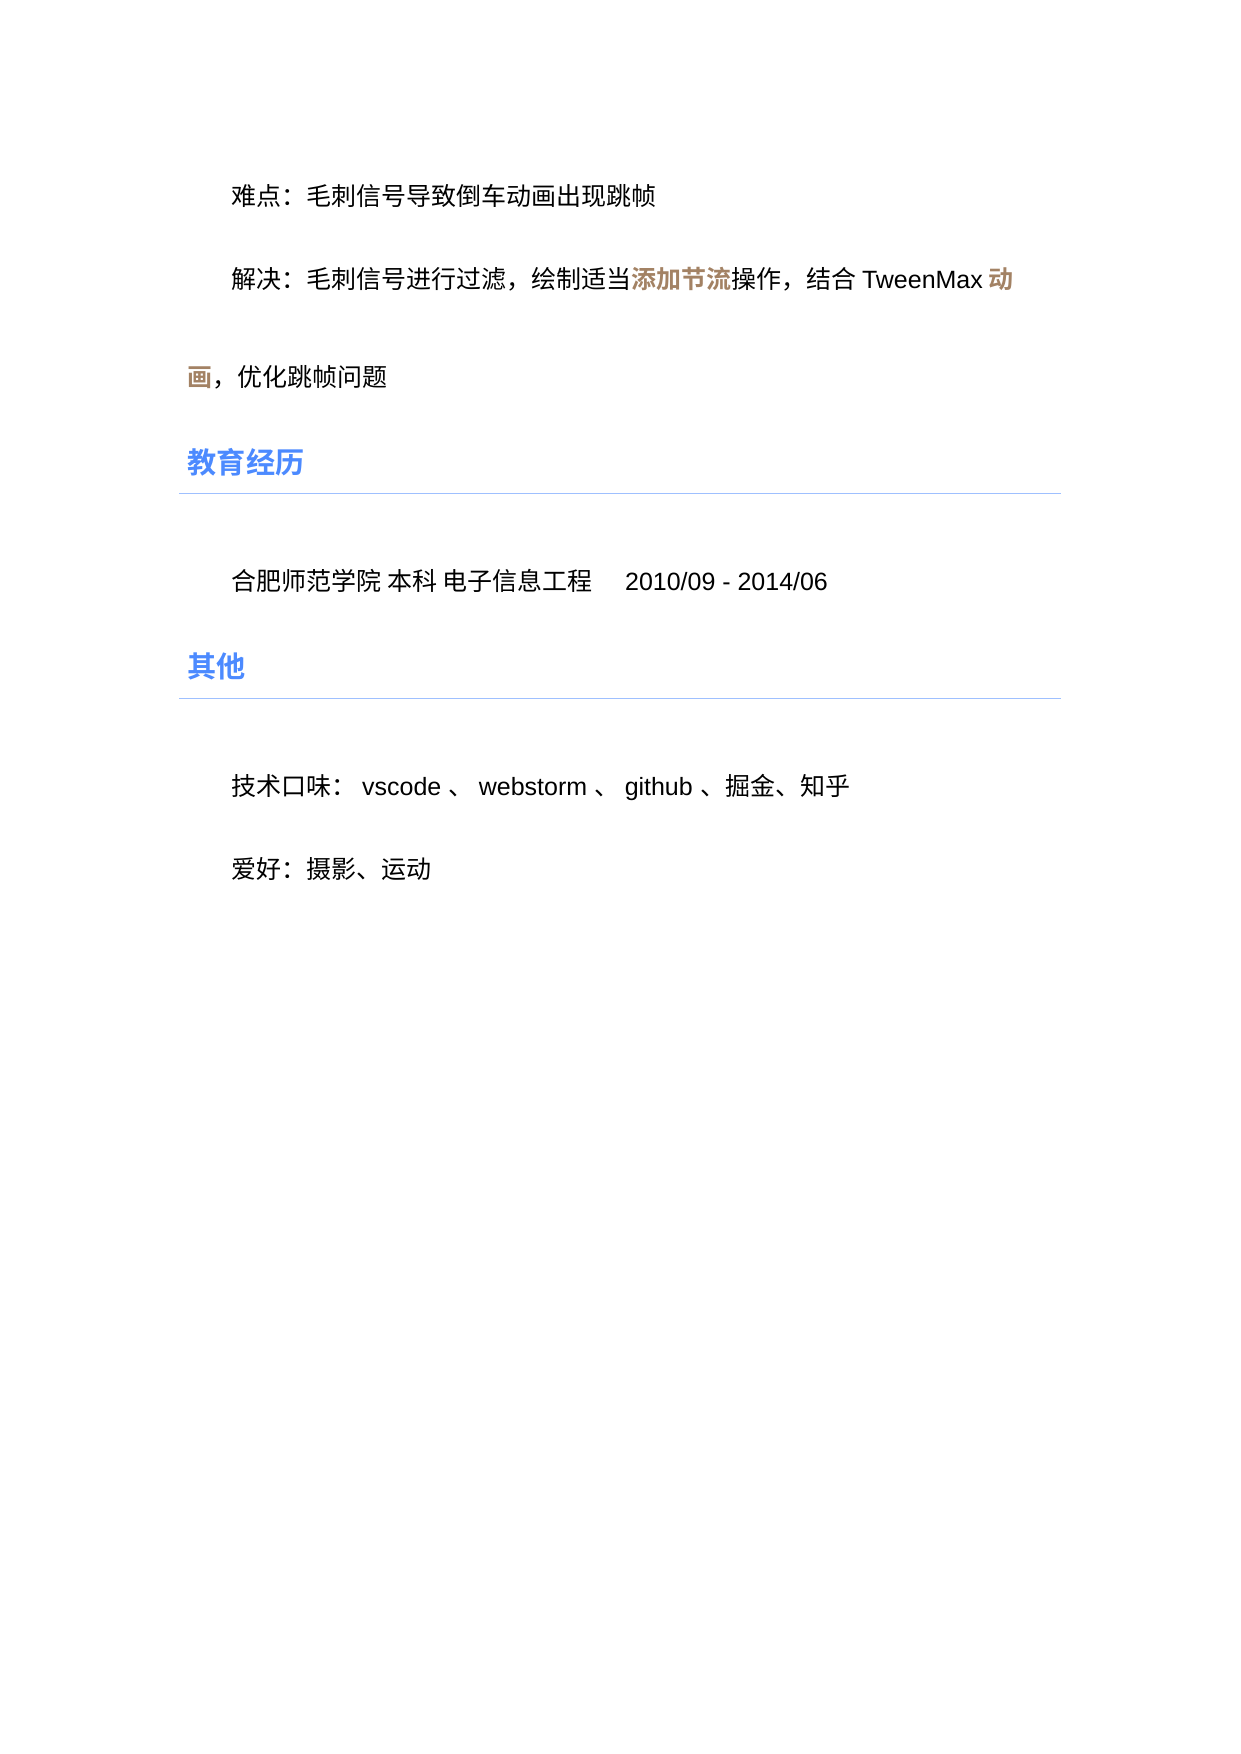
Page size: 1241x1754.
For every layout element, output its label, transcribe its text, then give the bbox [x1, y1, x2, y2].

list 技术口味： vscode 、 webstorm 、 github 、掘金、知乎 [187, 752, 1053, 817]
list 解决：毛刺信号进行过滤，绘制适当添加节流操作，结合 TweenMax 动画，优化跳帧问题 [187, 245, 1053, 408]
list 合肥师范学院 本科 电子信息工程 2010/09 - 2014/06 [187, 547, 1053, 612]
list 难点：毛刺信号导致倒车动画出现跳帧 [187, 162, 1053, 227]
list 爱好：摄影、运动 [187, 836, 1053, 901]
text 其他 [179, 631, 1061, 698]
text 教育经历 [179, 426, 1061, 493]
